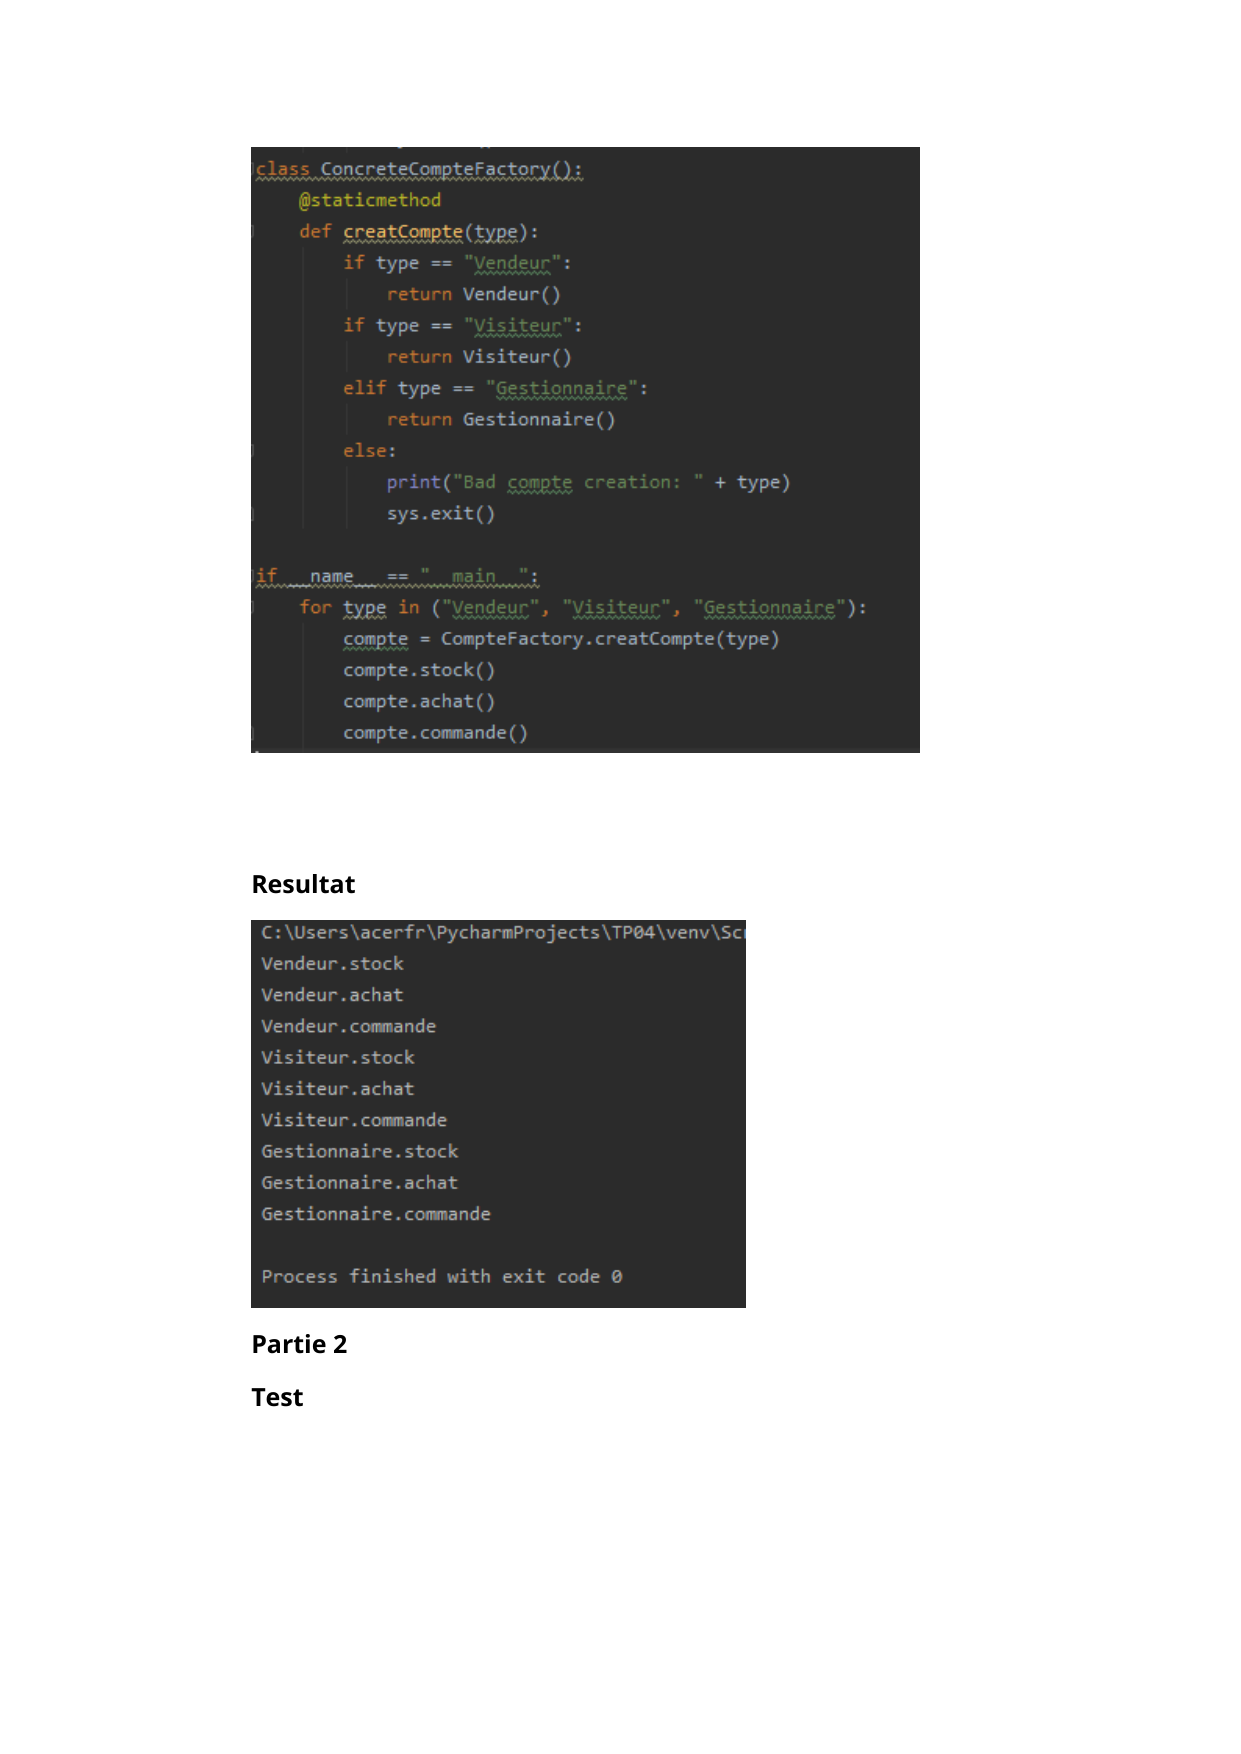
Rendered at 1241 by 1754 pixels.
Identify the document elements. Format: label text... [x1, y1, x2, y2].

picture [251, 920, 746, 1308]
text Test [148, 1380, 1093, 1414]
text Resultat [148, 867, 1093, 901]
text Partie 2 [148, 1326, 1093, 1360]
picture [251, 147, 920, 753]
